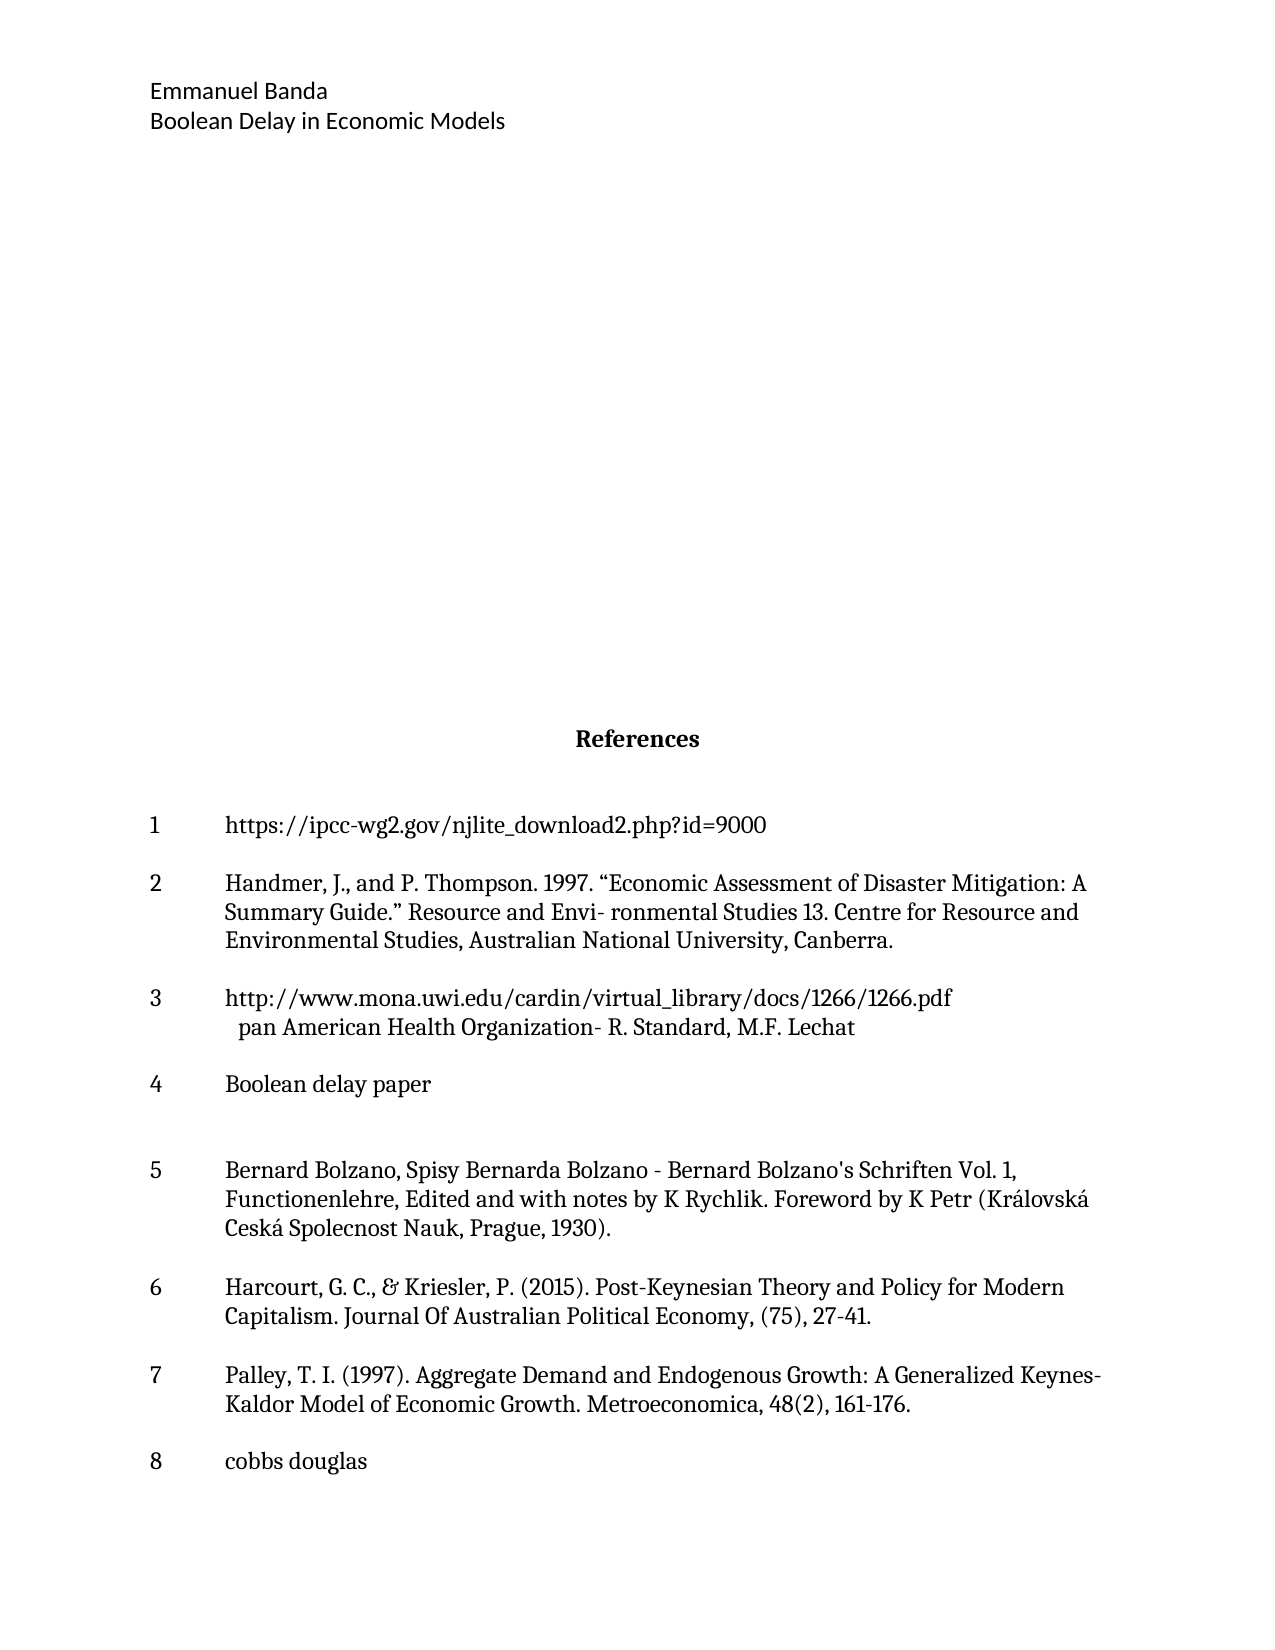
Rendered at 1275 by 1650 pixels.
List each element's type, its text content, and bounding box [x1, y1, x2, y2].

text 7 Palley, T. I. (1997). Aggregate Demand and Endogenous Growth: A Generalized Keynes-Kaldor Model of Economic Growth. Metroeconomica, 48(2), 161-176. [150, 1361, 1125, 1418]
text 5 Bernard Bolzano, Spisy Bernarda Bolzano - Bernard Bolzano's Schriften Vol. 1, Functionenlehre, Edited and with notes by K Rychlik. Foreword by K Petr (Královská Ceská Spolecnost Nauk, Prague, 1930). [150, 1156, 1125, 1242]
text 4 Boolean delay paper [150, 1070, 1125, 1099]
text 1 https://ipcc-wg2.gov/njlite_download2.php?id=9000 [150, 811, 1125, 840]
text pan American Health Organization- R. Standard, M.F. Lechat [150, 1012, 1125, 1041]
text References [150, 725, 1125, 754]
text 2 Handmer, J., and P. Thompson. 1997. “Economic Assessment of Disaster Mitigation: A Summary Guide.” Resource and Envi- ronmental Studies 13. Centre for Resource and Environmental Studies, Australian National University, Canberra. [150, 869, 1125, 955]
text 8 cobbs douglas [150, 1447, 1125, 1476]
text 6 Harcourt, G. C., & Kriesler, P. (2015). Post-Keynesian Theory and Policy for Modern Capitalism. Journal Of Australian Political Economy, (75), 27-41. [150, 1273, 1125, 1331]
text 3 http://www.mona.uwi.edu/cardin/virtual_library/docs/1266/1266.pdf [150, 984, 1125, 1012]
